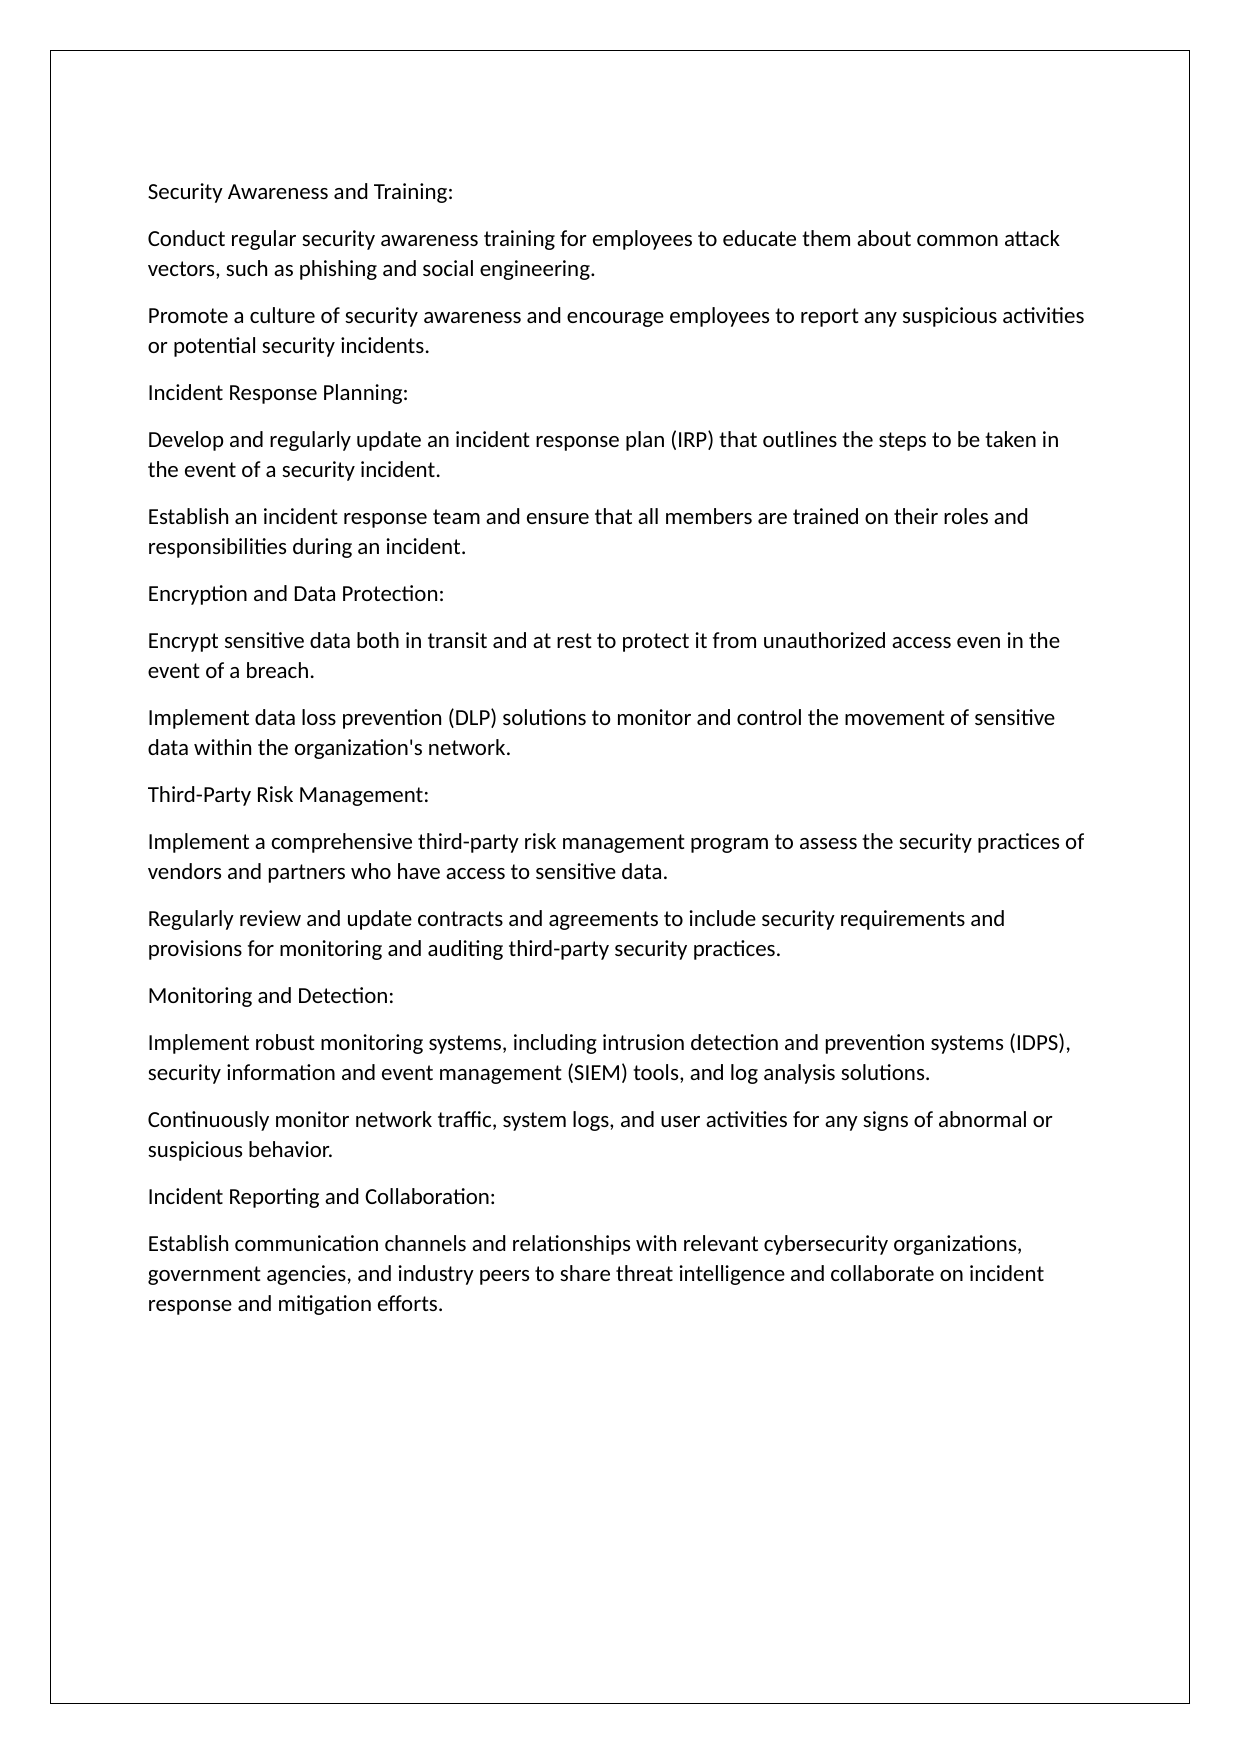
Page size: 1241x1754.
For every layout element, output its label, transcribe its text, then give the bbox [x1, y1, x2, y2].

text Continuously monitor network traffic, system logs, and user activities for any signs of abnormal or suspicious behavior. [148, 1105, 1093, 1163]
text Implement a comprehensive third-party risk management program to assess the security practices of vendors and partners who have access to sensitive data. [148, 827, 1093, 885]
text Incident Response Planning: [148, 378, 1093, 406]
text Promote a culture of security awareness and encourage employees to report any suspicious activities or potential security incidents. [148, 301, 1093, 359]
text Develop and regularly update an incident response plan (IRP) that outlines the steps to be taken in the event of a security incident. [148, 425, 1093, 483]
text Security Awareness and Training: [148, 177, 1093, 205]
text Regularly review and update contracts and agreements to include security requirements and provisions for monitoring and auditing third-party security practices. [148, 904, 1093, 962]
text Encrypt sensitive data both in transit and at rest to protect it from unauthorized access even in the event of a breach. [148, 626, 1093, 684]
text Implement robust monitoring systems, including intrusion detection and prevention systems (IDPS), security information and event management (SIEM) tools, and log analysis solutions. [148, 1028, 1093, 1086]
text Establish an incident response team and ensure that all members are trained on their roles and responsibilities during an incident. [148, 502, 1093, 560]
text Establish communication channels and relationships with relevant cybersecurity organizations, government agencies, and industry peers to share threat intelligence and collaborate on incident response and mitigation efforts. [148, 1229, 1093, 1318]
text Monitoring and Detection: [148, 981, 1093, 1009]
text Incident Reporting and Collaboration: [148, 1182, 1093, 1210]
text Conduct regular security awareness training for employees to educate them about common attack vectors, such as phishing and social engineering. [148, 224, 1093, 282]
text Third-Party Risk Management: [148, 780, 1093, 808]
text Encryption and Data Protection: [148, 579, 1093, 607]
text Implement data loss prevention (DLP) solutions to monitor and control the movement of sensitive data within the organization's network. [148, 703, 1093, 761]
